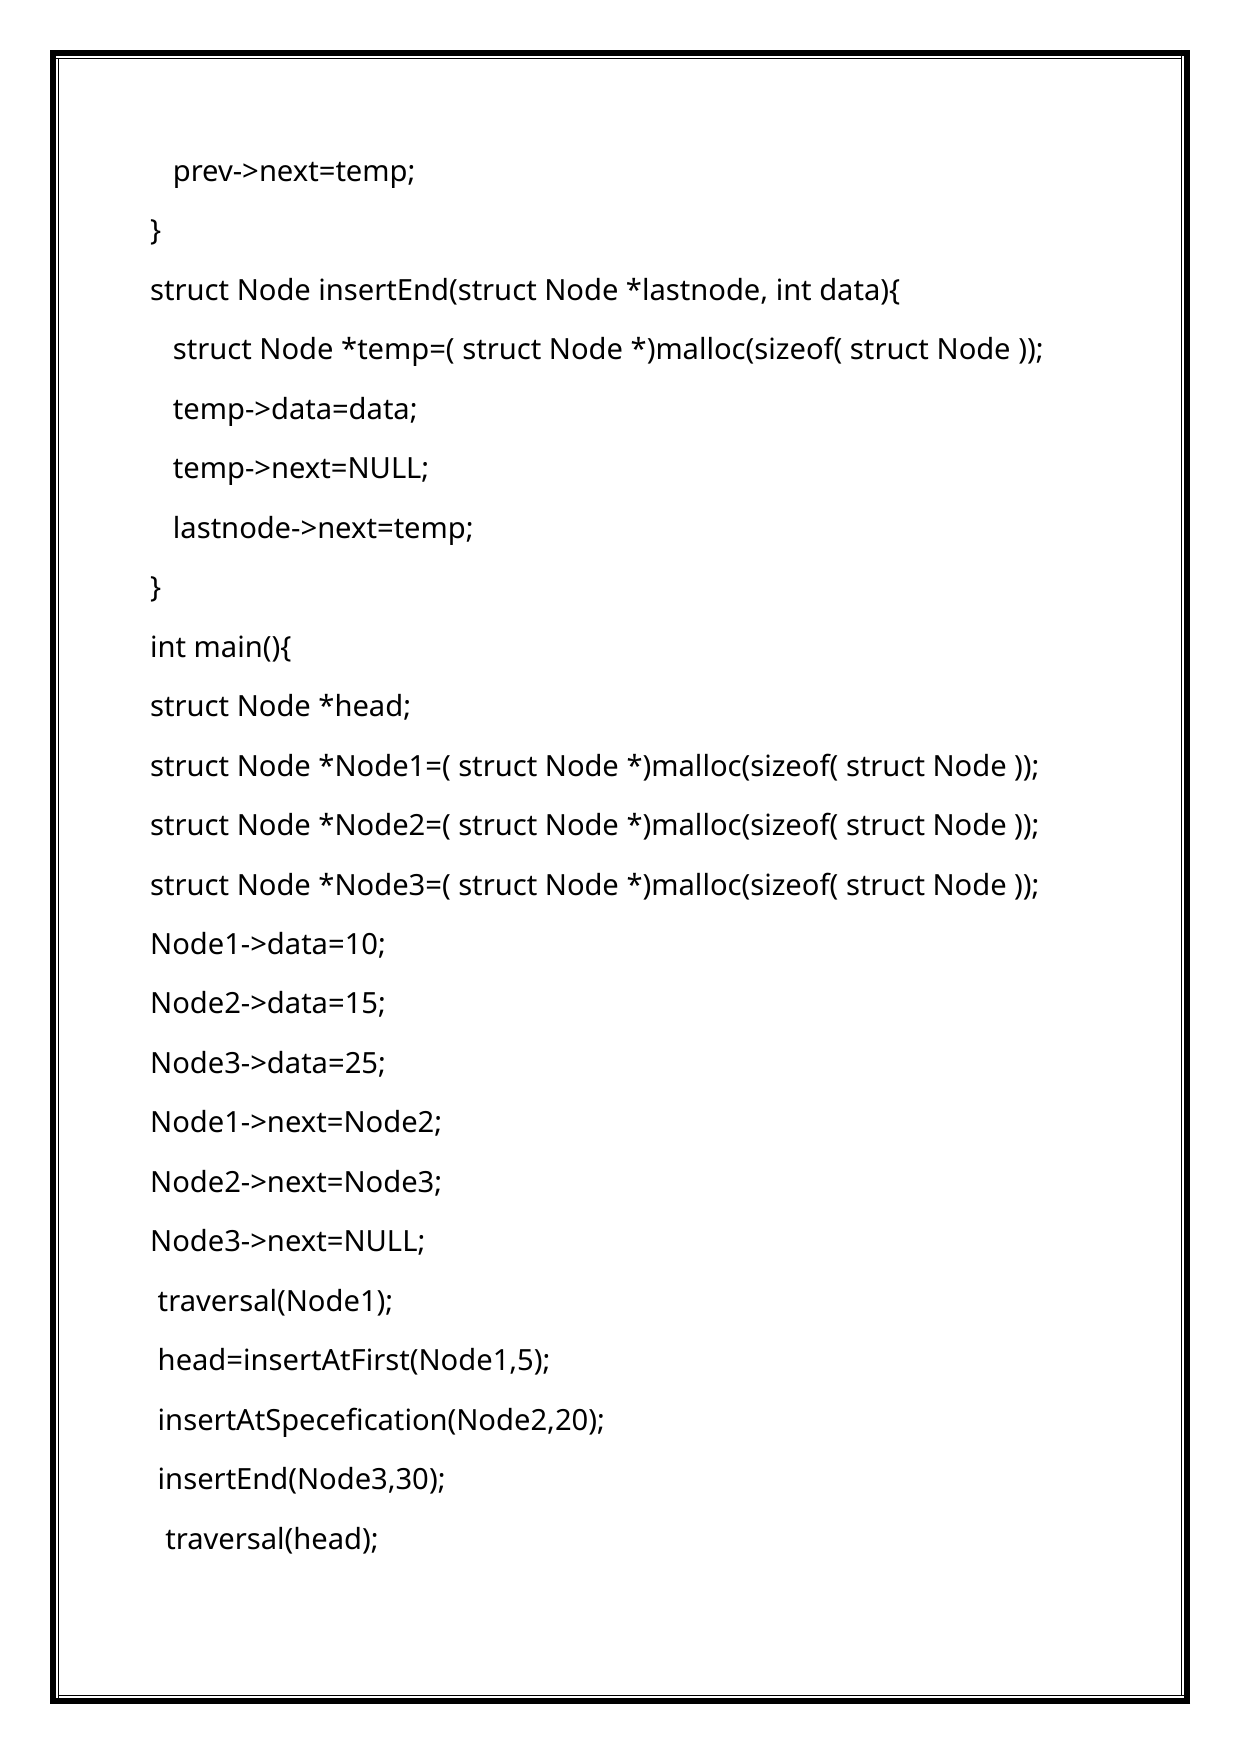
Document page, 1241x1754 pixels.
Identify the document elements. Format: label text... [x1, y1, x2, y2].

text insertAtSpecefication(Node2,20); [150, 1399, 1090, 1439]
text insertEnd(Node3,30); [150, 1458, 1090, 1498]
text Node1->next=Node2; [150, 1102, 1090, 1141]
text head=insertAtFirst(Node1,5); [150, 1339, 1090, 1379]
text prev->next=temp; [150, 150, 1090, 190]
text lastnode->next=temp; [150, 507, 1090, 547]
text struct Node *Node1=( struct Node *)malloc(sizeof( struct Node )); [150, 745, 1090, 784]
text Node2->data=15; [150, 983, 1090, 1022]
text temp->next=NULL; [150, 447, 1090, 487]
text struct Node insertEnd(struct Node *lastnode, int data){ [150, 269, 1090, 309]
text Node3->next=NULL; [150, 1221, 1090, 1260]
text temp->data=data; [150, 388, 1090, 428]
text struct Node *Node3=( struct Node *)malloc(sizeof( struct Node )); [150, 864, 1090, 903]
text int main(){ [150, 626, 1090, 666]
text struct Node *head; [150, 685, 1090, 725]
text traversal(Node1); [150, 1280, 1090, 1320]
text } [150, 566, 1090, 606]
text } [150, 209, 1090, 249]
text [150, 328, 1090, 368]
text struct Node *Node2=( struct Node *)malloc(sizeof( struct Node )); [150, 804, 1090, 844]
text traversal(head); [150, 1518, 1090, 1558]
text Node1->data=10; [150, 923, 1090, 963]
text Node2->next=Node3; [150, 1161, 1090, 1201]
text Node3->data=25; [150, 1042, 1090, 1082]
